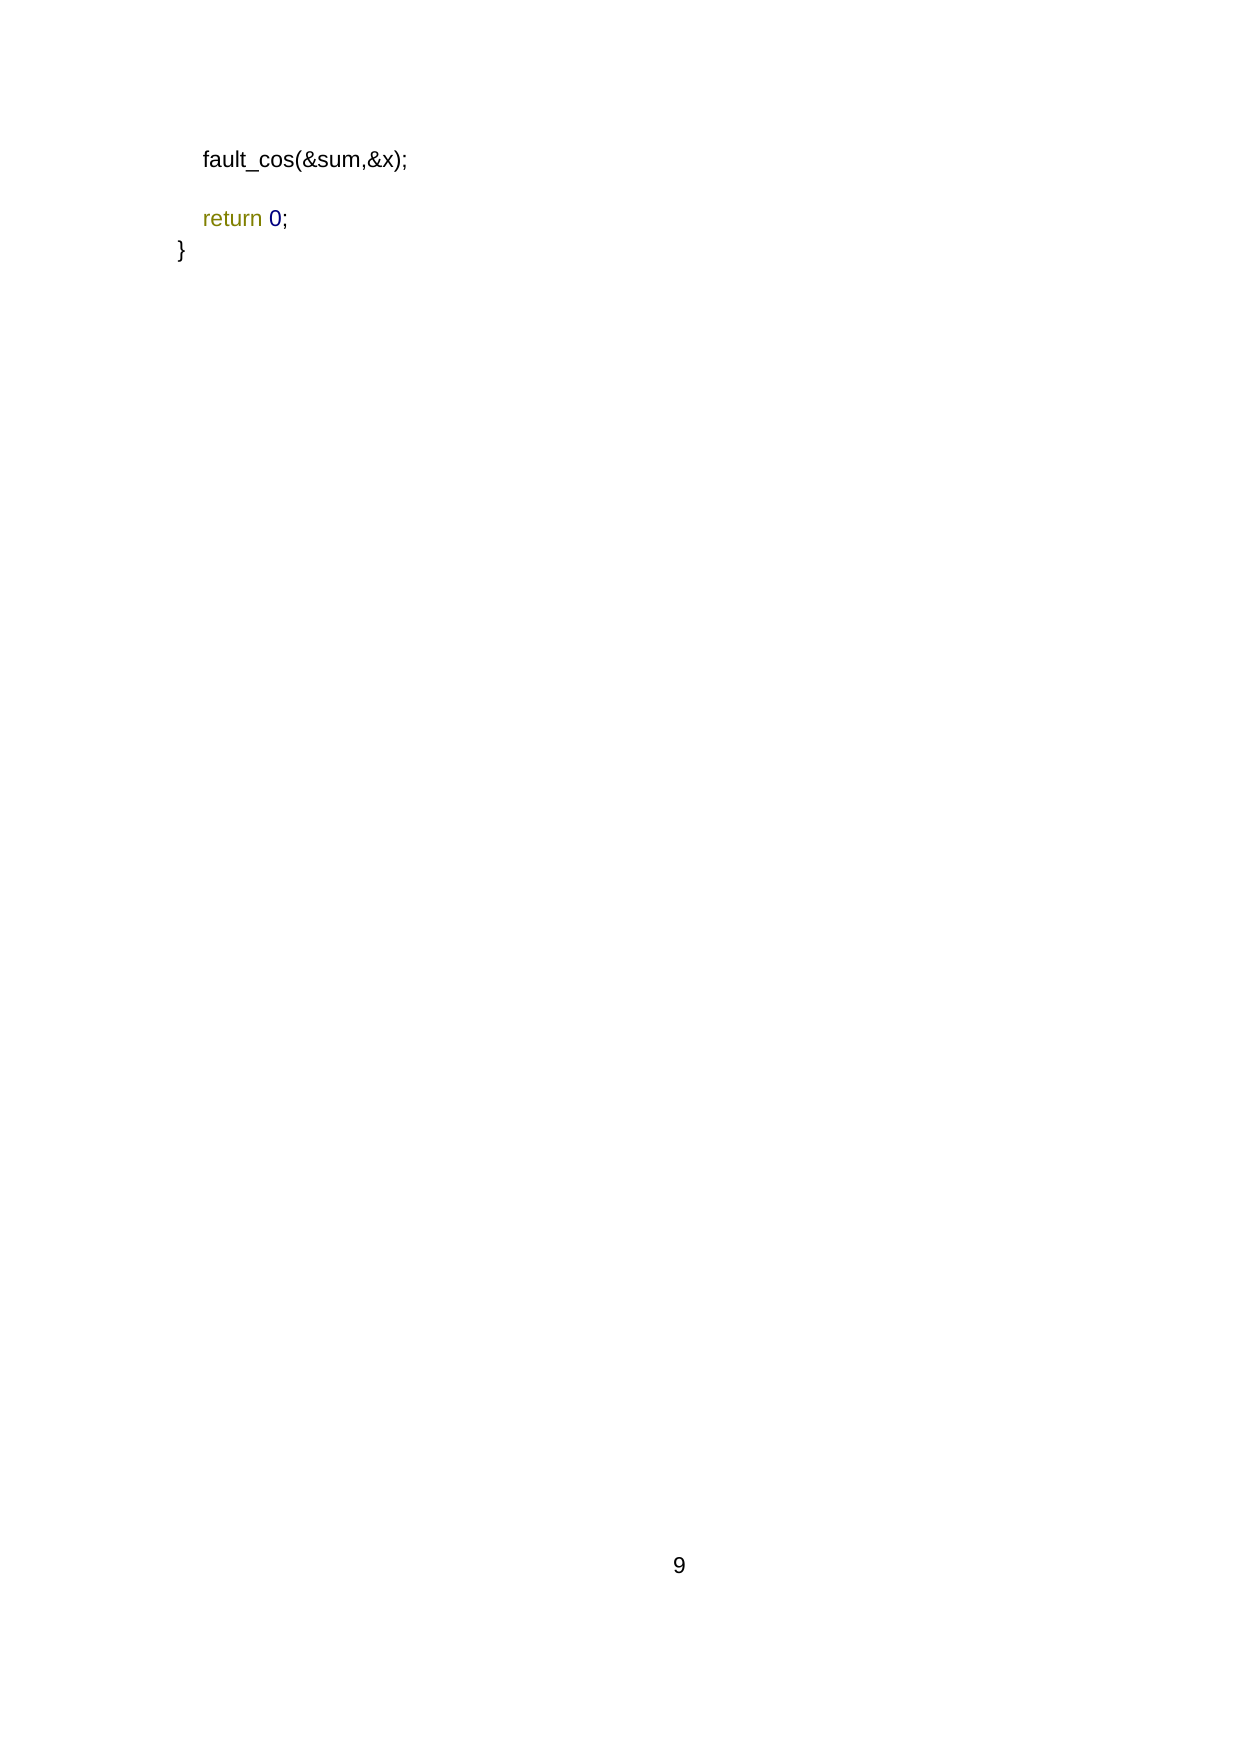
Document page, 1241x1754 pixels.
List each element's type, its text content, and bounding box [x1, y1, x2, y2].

text fault_cos(&sum,&x); [177, 146, 1181, 172]
text } [177, 236, 1181, 262]
text return 0; [177, 205, 1181, 232]
